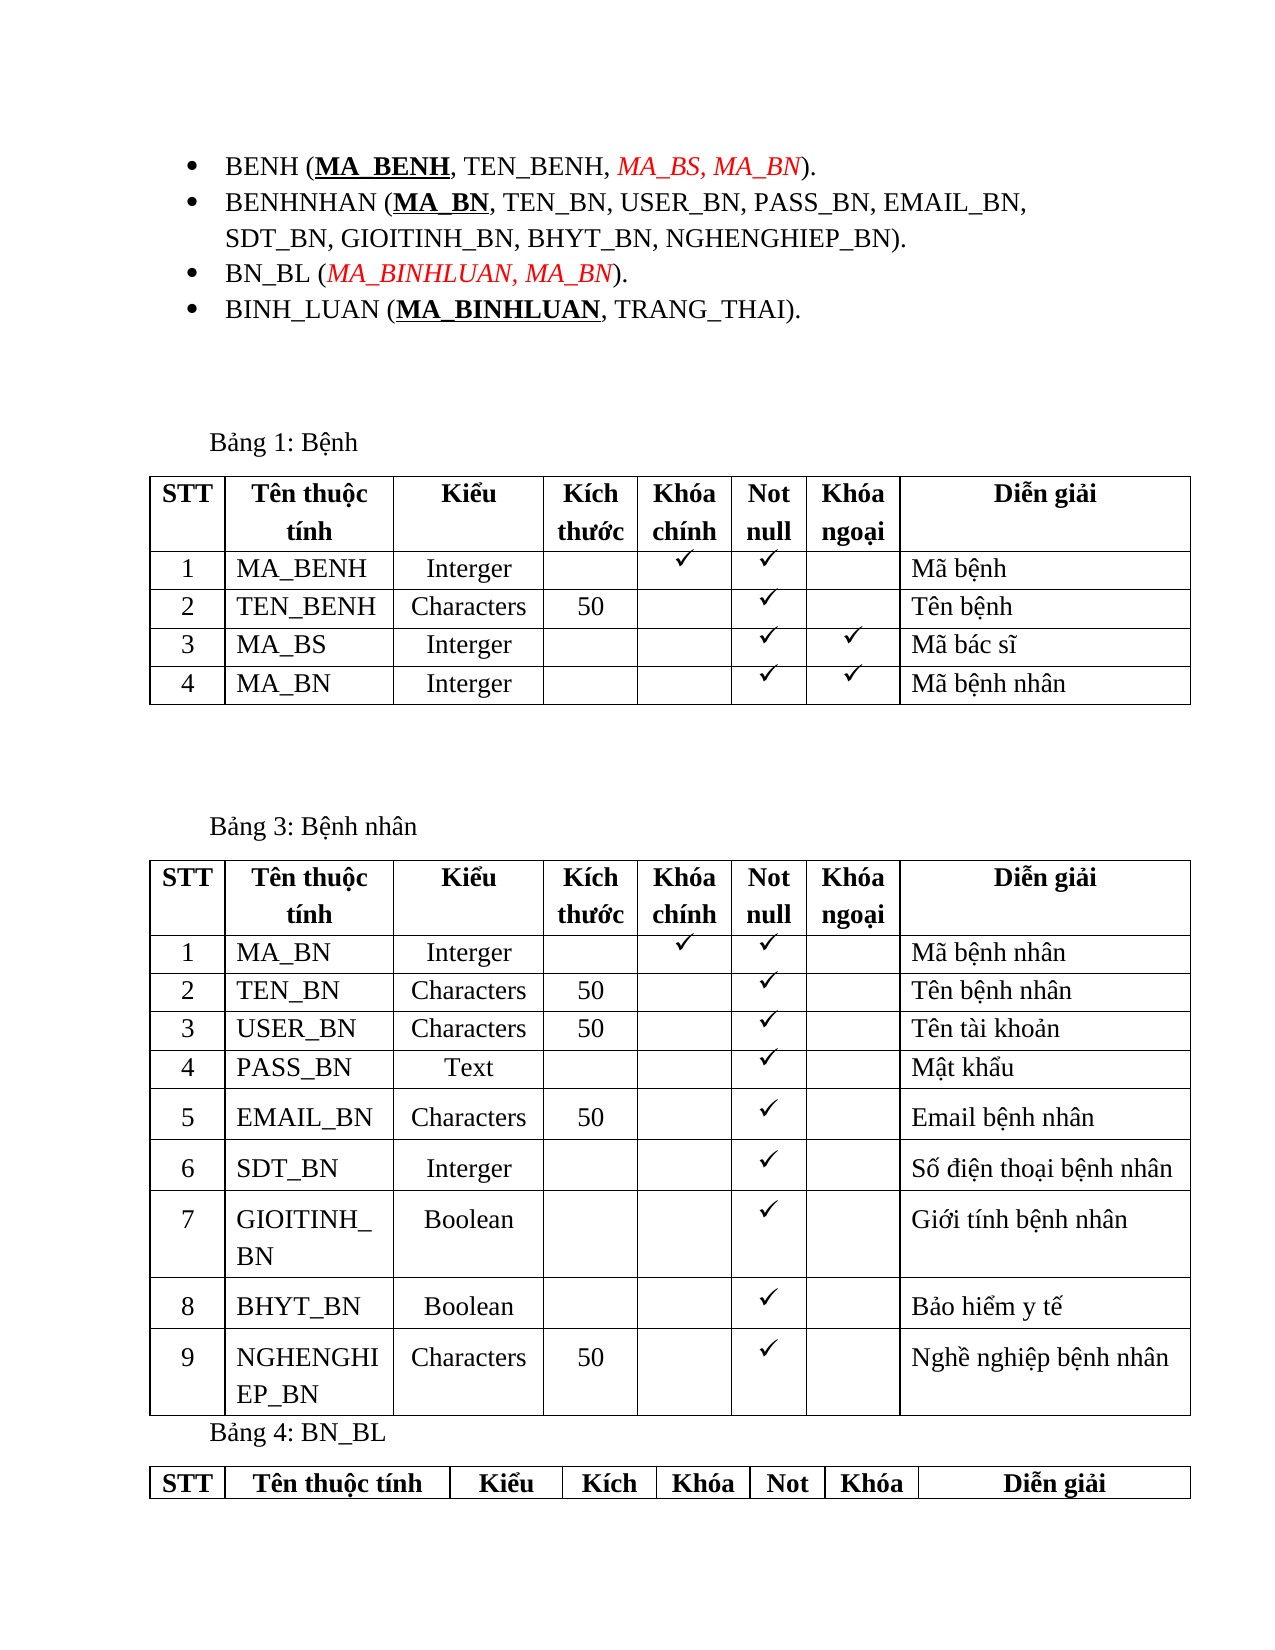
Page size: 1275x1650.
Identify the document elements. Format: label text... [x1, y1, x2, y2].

table_header Kiểu [394, 477, 543, 551]
table_cell Characters [394, 590, 543, 628]
table_header Khóa chính [657, 1467, 749, 1498]
table_cell Boolean [394, 1191, 543, 1277]
table_cell 3 [151, 629, 224, 666]
table_header Kiểu [394, 861, 543, 934]
table_cell NGHENGHIEP_BN [226, 1329, 393, 1415]
list BN_BL (MA_BINHLUAN, MA_BN). [187, 257, 1125, 289]
table_cell Interger [394, 629, 543, 666]
table_header Tên thuộc tính [226, 1467, 449, 1498]
table_cell Tên bệnh [901, 590, 1190, 628]
table_cell [638, 1140, 731, 1189]
table_cell 1 [151, 936, 224, 973]
table_cell Mã bệnh nhân [901, 936, 1190, 973]
table_cell [732, 629, 806, 666]
table_cell [544, 1278, 637, 1328]
table_cell Tên tài khoản [901, 1012, 1190, 1049]
table_cell TEN_BN [226, 974, 393, 1011]
table_cell [638, 1278, 731, 1328]
table_cell [638, 974, 731, 1011]
table_cell [732, 552, 806, 589]
table_cell [544, 552, 637, 589]
table_cell Interger [394, 667, 543, 704]
table_cell [544, 936, 637, 973]
table_cell [638, 936, 731, 973]
table_cell [732, 936, 806, 973]
table_cell 5 [151, 1089, 224, 1139]
table_cell Mật khẩu [901, 1051, 1190, 1088]
table_cell Mã bác sĩ [901, 629, 1190, 666]
table_cell 1 [151, 552, 224, 589]
table_cell [807, 590, 899, 628]
table_cell MA_BS [226, 629, 393, 666]
text Bảng 3: Bệnh nhân [150, 810, 1125, 841]
table_cell [807, 667, 899, 704]
table_header Diễn giải [901, 477, 1190, 551]
table_cell 50 [544, 1329, 637, 1415]
table_cell EMAIL_BN [226, 1089, 393, 1139]
table_cell Text [394, 1051, 543, 1088]
table_cell [732, 1329, 806, 1415]
table_cell Characters [394, 1329, 543, 1415]
table_cell Boolean [394, 1278, 543, 1328]
text Bảng 4: BN_BL [150, 1416, 1125, 1447]
table_cell MA_BENH [226, 552, 393, 589]
table_cell 9 [151, 1329, 224, 1415]
table_cell 7 [151, 1191, 224, 1277]
table_cell [732, 974, 806, 1011]
table_cell Interger [394, 1140, 543, 1189]
table_cell [732, 590, 806, 628]
table_cell GIOITINH_BN [226, 1191, 393, 1277]
table_cell [807, 1089, 899, 1139]
table_cell [732, 1012, 806, 1049]
table_header Not null [732, 477, 806, 551]
table_cell MA_BN [226, 667, 393, 704]
table_cell 6 [151, 1140, 224, 1189]
table_cell [544, 667, 637, 704]
table_header Khóa ngoại [826, 1467, 918, 1498]
text Bảng 1: Bệnh [150, 426, 1125, 458]
table_cell [544, 1051, 637, 1088]
table_cell [638, 1012, 731, 1049]
table_cell [732, 1051, 806, 1088]
table_cell [544, 629, 637, 666]
table_header Khóa ngoại [807, 477, 899, 551]
table_cell [807, 629, 899, 666]
table_cell [638, 590, 731, 628]
table_cell [807, 1140, 899, 1189]
table_header Khóa ngoại [807, 861, 899, 934]
table_cell 2 [151, 974, 224, 1011]
table_header Kích thước [544, 477, 637, 551]
table_cell Số điện thoại bệnh nhân [901, 1140, 1190, 1189]
table_cell Characters [394, 1012, 543, 1049]
table_cell Tên bệnh nhân [901, 974, 1190, 1011]
table_cell [544, 1140, 637, 1189]
table_header Diễn giải [901, 861, 1190, 934]
table_cell [638, 667, 731, 704]
table_cell [544, 1191, 637, 1277]
table_cell Characters [394, 1089, 543, 1139]
table_cell [732, 1278, 806, 1328]
table_cell Nghề nghiệp bệnh nhân [901, 1329, 1190, 1415]
table_cell Characters [394, 974, 543, 1011]
table_cell [807, 936, 899, 973]
table_cell 50 [544, 1089, 637, 1139]
table_header STT [151, 861, 224, 934]
table_cell 3 [151, 1012, 224, 1049]
table_header STT [151, 477, 224, 551]
table_cell [638, 1329, 731, 1415]
list BENHNHAN (MA_BN, TEN_BN, USER_BN, PASS_BN, EMAIL_BN, SDT_BN, GIOITINH_BN, BHYT_BN, NGHENGHIEP_BN). [187, 186, 1125, 253]
table_cell [807, 1191, 899, 1277]
table_cell [732, 667, 806, 704]
table_header Khóa chính [638, 477, 731, 551]
table_cell Mã bệnh [901, 552, 1190, 589]
table_cell [807, 1329, 899, 1415]
table_cell [638, 1089, 731, 1139]
table_cell BHYT_BN [226, 1278, 393, 1328]
table_cell [638, 552, 731, 589]
table_cell [807, 1012, 899, 1049]
table_header Tên thuộc tính [226, 861, 393, 934]
table_cell Interger [394, 936, 543, 973]
table_header STT [151, 1467, 224, 1498]
table_header Kiểu [451, 1467, 562, 1498]
table_cell 2 [151, 590, 224, 628]
table_header Kích thước [544, 861, 637, 934]
table_cell Bảo hiểm y tế [901, 1278, 1190, 1328]
list BENH (MA_BENH, TEN_BENH, MA_BS, MA_BN). [187, 150, 1125, 181]
table_cell [807, 552, 899, 589]
table_cell Email bệnh nhân [901, 1089, 1190, 1139]
table_cell 50 [544, 974, 637, 1011]
table_header Not null [751, 1467, 824, 1498]
table_cell [732, 1140, 806, 1189]
table_cell TEN_BENH [226, 590, 393, 628]
table_cell [732, 1089, 806, 1139]
table_cell [638, 629, 731, 666]
table_cell 8 [151, 1278, 224, 1328]
table_cell [638, 1191, 731, 1277]
table_cell PASS_BN [226, 1051, 393, 1088]
table_cell 4 [151, 1051, 224, 1088]
table_cell USER_BN [226, 1012, 393, 1049]
table_cell [807, 1278, 899, 1328]
table_header Kích thước [563, 1467, 656, 1498]
table_header Diễn giải [919, 1467, 1190, 1498]
table_cell MA_BN [226, 936, 393, 973]
table_header Tên thuộc tính [226, 477, 393, 551]
table_header Not null [732, 861, 806, 934]
table_cell 50 [544, 1012, 637, 1049]
table_cell 50 [544, 590, 637, 628]
table_cell Interger [394, 552, 543, 589]
table_cell [807, 1051, 899, 1088]
table_cell [638, 1051, 731, 1088]
list BINH_LUAN (MA_BINHLUAN, TRANG_THAI). [187, 293, 1125, 325]
table_cell [807, 974, 899, 1011]
table_cell SDT_BN [226, 1140, 393, 1189]
table_cell Mã bệnh nhân [901, 667, 1190, 704]
table_cell Giới tính bệnh nhân [901, 1191, 1190, 1277]
table_cell [732, 1191, 806, 1277]
table_header Khóa chính [638, 861, 731, 934]
table_cell 4 [151, 667, 224, 704]
